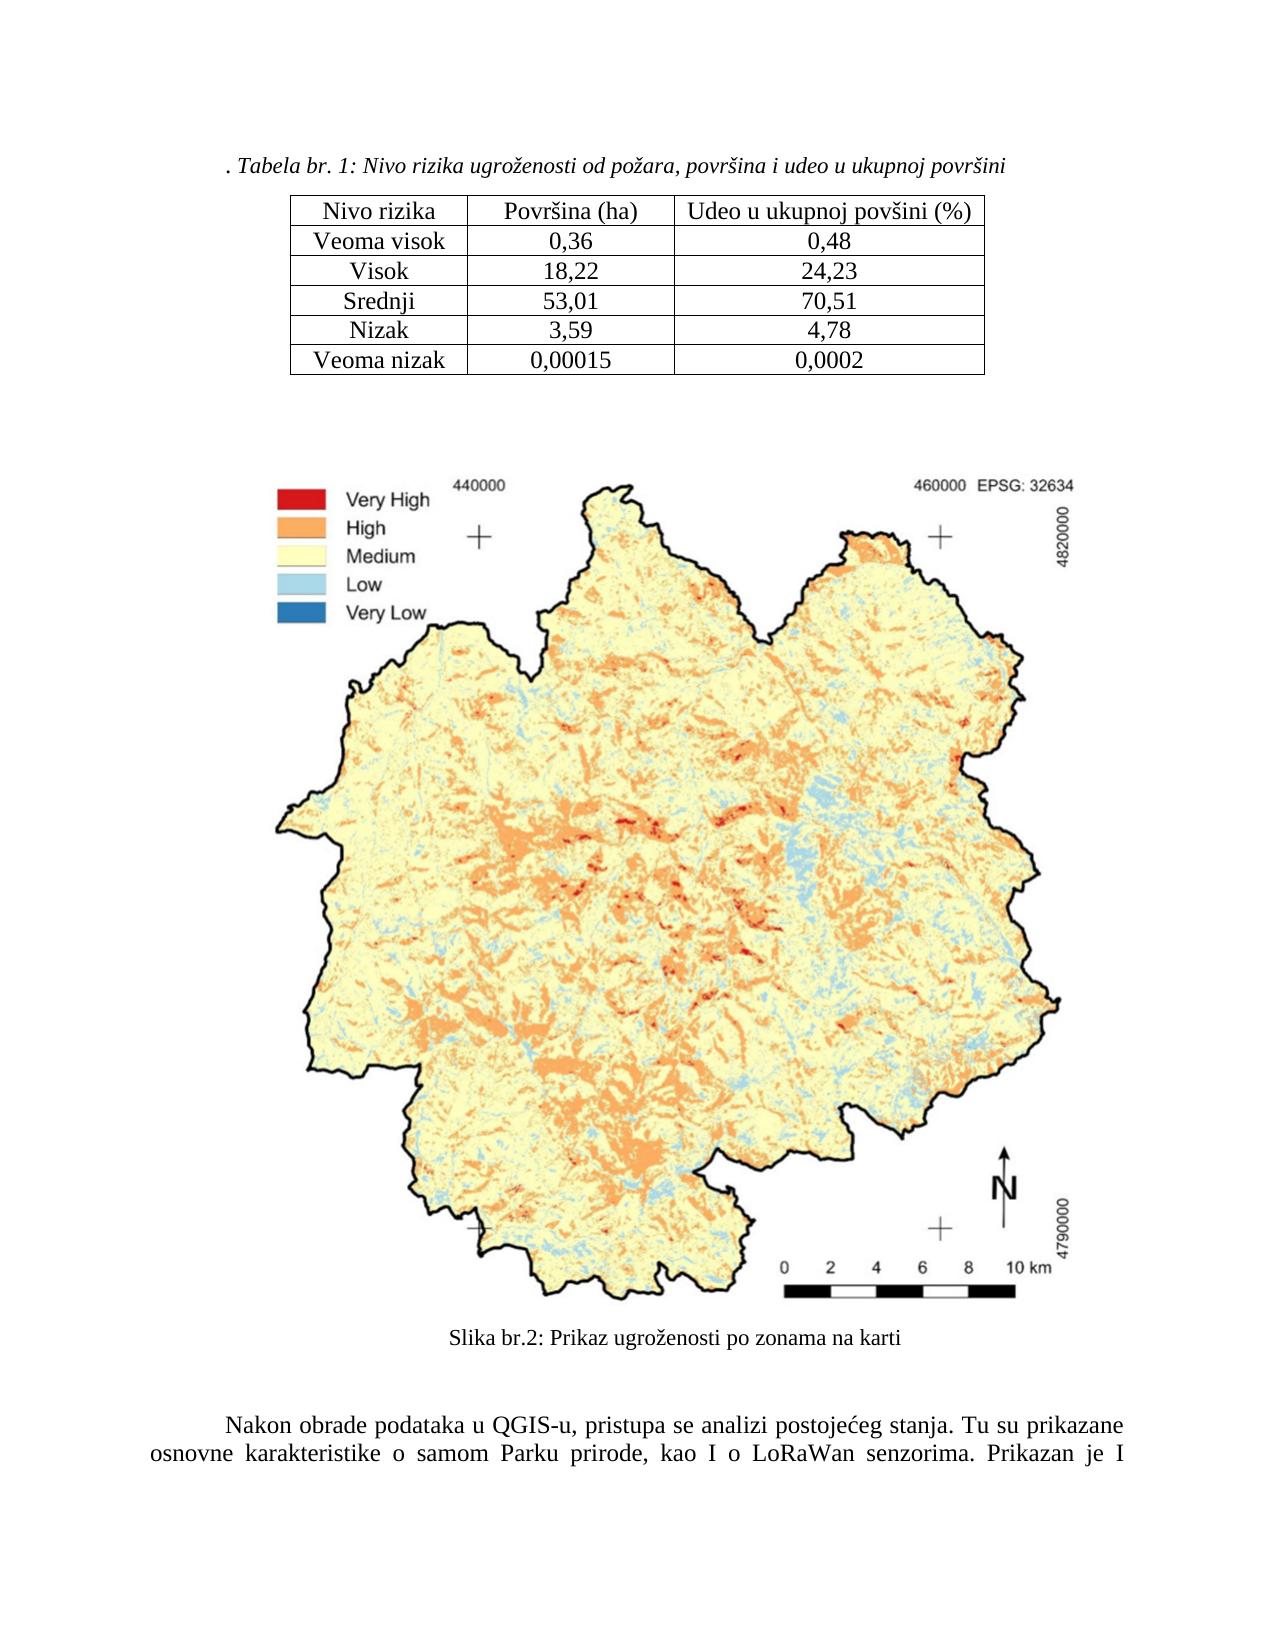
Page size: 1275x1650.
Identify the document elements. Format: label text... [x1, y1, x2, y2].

table_cell Srednji [291, 286, 467, 314]
table_cell 0,0002 [675, 345, 984, 374]
table_cell Veoma nizak [291, 345, 467, 374]
table_cell 0,48 [675, 226, 984, 255]
table_cell 0,36 [468, 226, 674, 255]
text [150, 1410, 1125, 1467]
table_cell 53,01 [468, 286, 674, 314]
table_cell 18,22 [468, 256, 674, 285]
table_cell 0,00015 [468, 345, 674, 374]
table_cell Visok [291, 256, 467, 285]
table_cell 24,23 [675, 256, 984, 285]
table_cell 70,51 [675, 286, 984, 314]
table_cell Nizak [291, 316, 467, 344]
table_cell 4,78 [675, 316, 984, 344]
picture [268, 466, 1082, 1307]
text Slika br.2: Prikaz ugroženosti po zonama na karti [150, 1324, 1125, 1350]
table_header Udeo u ukupnoj povšini (%) [675, 196, 984, 225]
table_header Površina (ha) [468, 196, 674, 225]
table_header Nivo rizika [291, 196, 467, 225]
text . Tabela br. 1: Nivo rizika ugroženosti od požara, površina i udeo u ukupnoj površini [150, 150, 1125, 179]
table_cell 3,59 [468, 316, 674, 344]
table_cell Veoma visok [291, 226, 467, 255]
